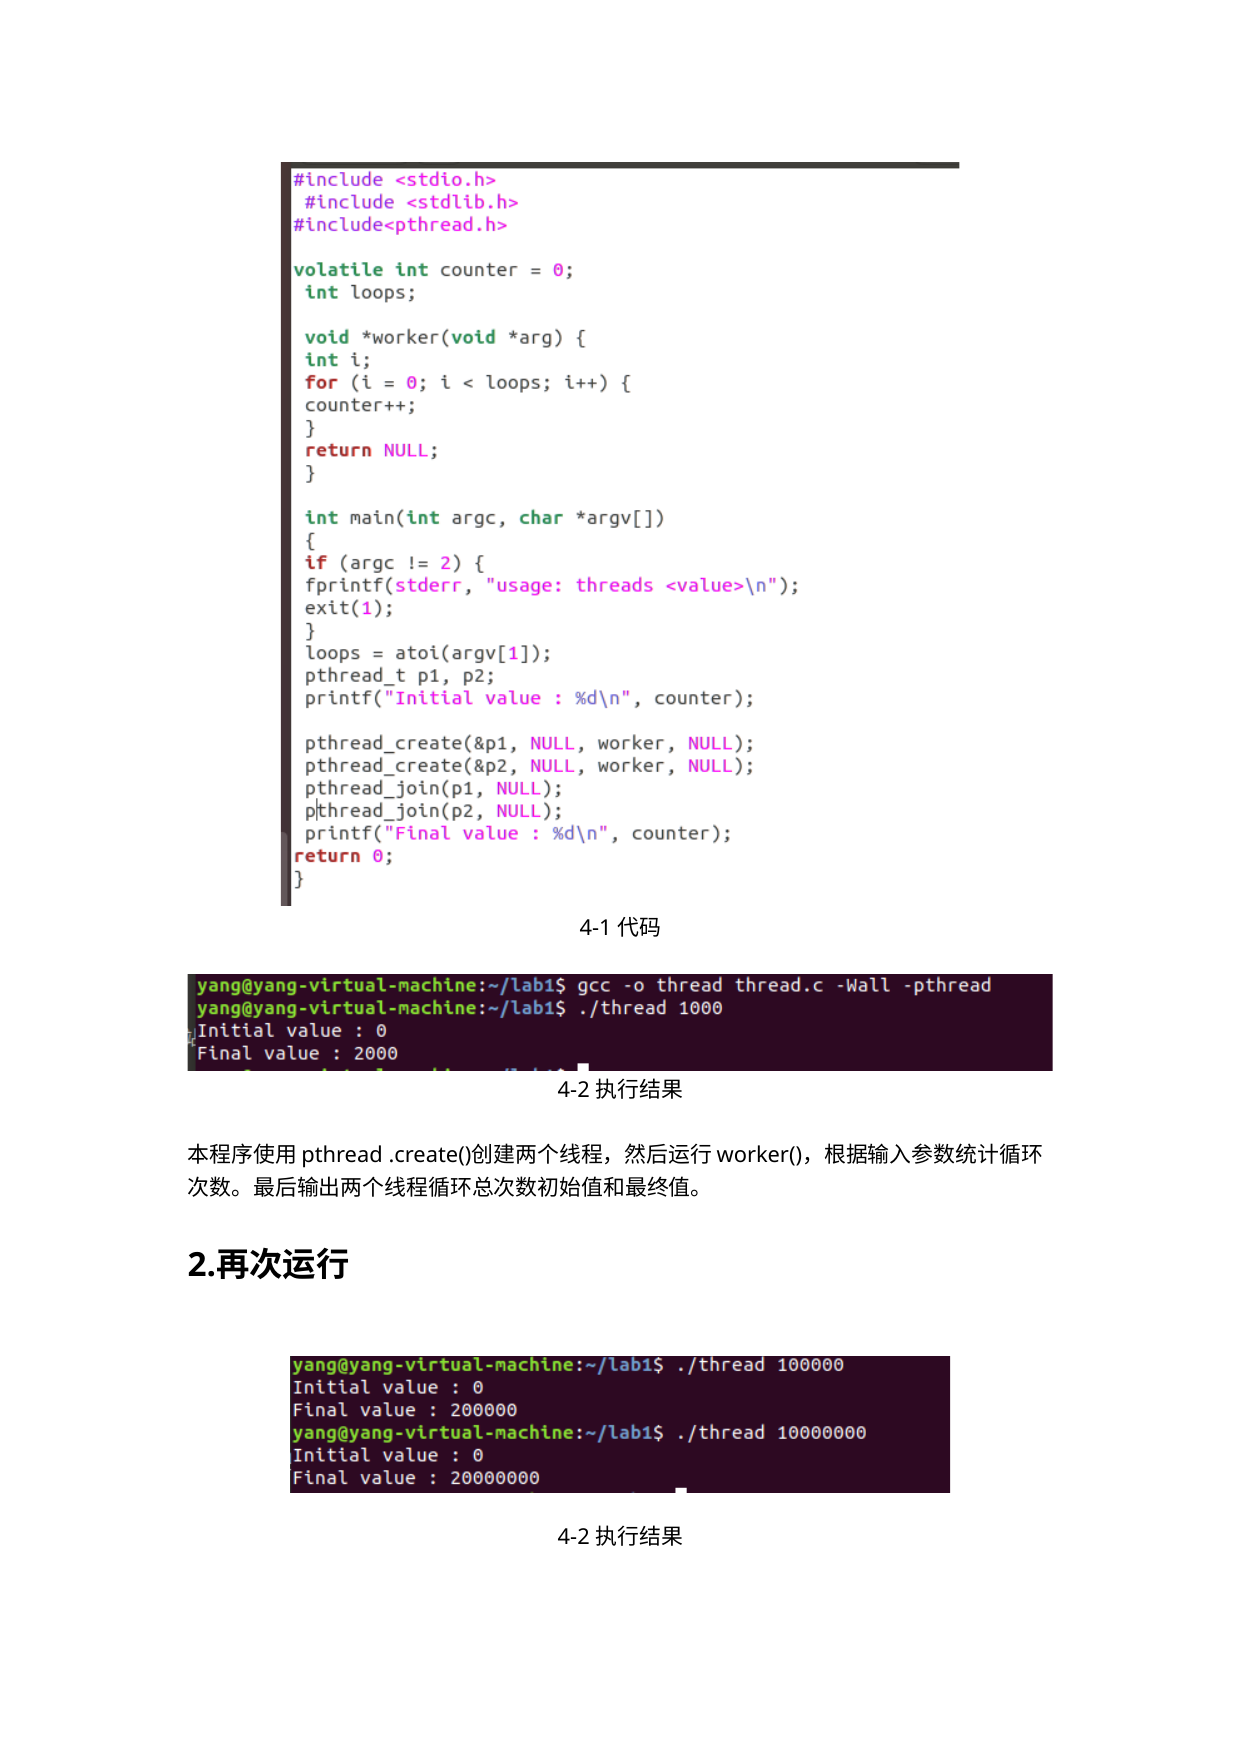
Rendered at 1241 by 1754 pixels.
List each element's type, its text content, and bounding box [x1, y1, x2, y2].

text 本程序使用pthread .create()创建两个线程，然后运行worker()，根据输入参数统计循环次数。最后输出两个线程循环总次数初始值和最终值。 [187, 1137, 1053, 1202]
text 4-1 代码 [187, 909, 1053, 942]
text 4-2 执行结果 [187, 1072, 1053, 1104]
subtitle 2.再次运行 [187, 1229, 1053, 1294]
text 4-2 执行结果 [187, 1519, 1053, 1551]
